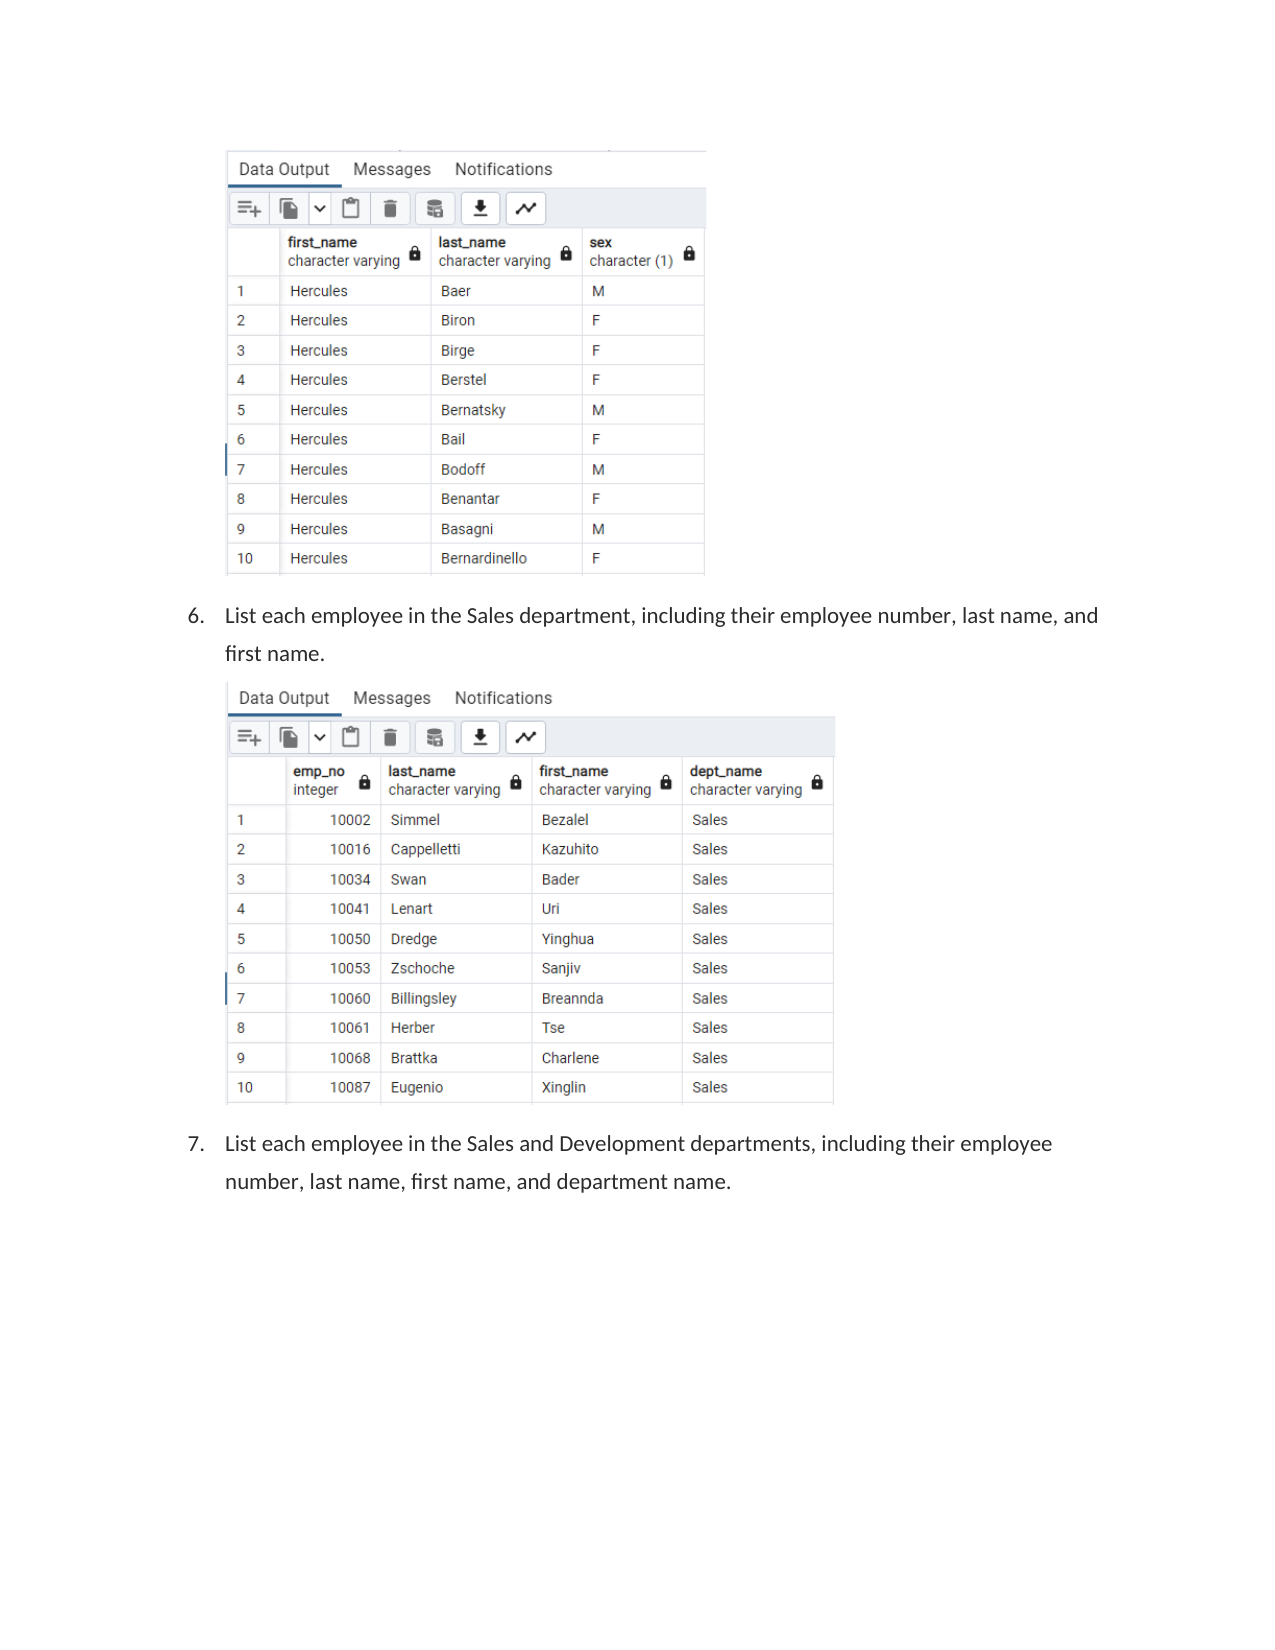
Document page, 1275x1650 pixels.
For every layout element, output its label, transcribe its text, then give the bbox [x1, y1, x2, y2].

picture [225, 150, 707, 576]
list List each employee in the Sales and Development departments, including their employee number, last name, first name, and department name. [187, 1120, 1125, 1195]
picture [225, 682, 836, 1105]
list List each employee in the Sales department, including their employee number, last name, and first name. [187, 592, 1125, 667]
